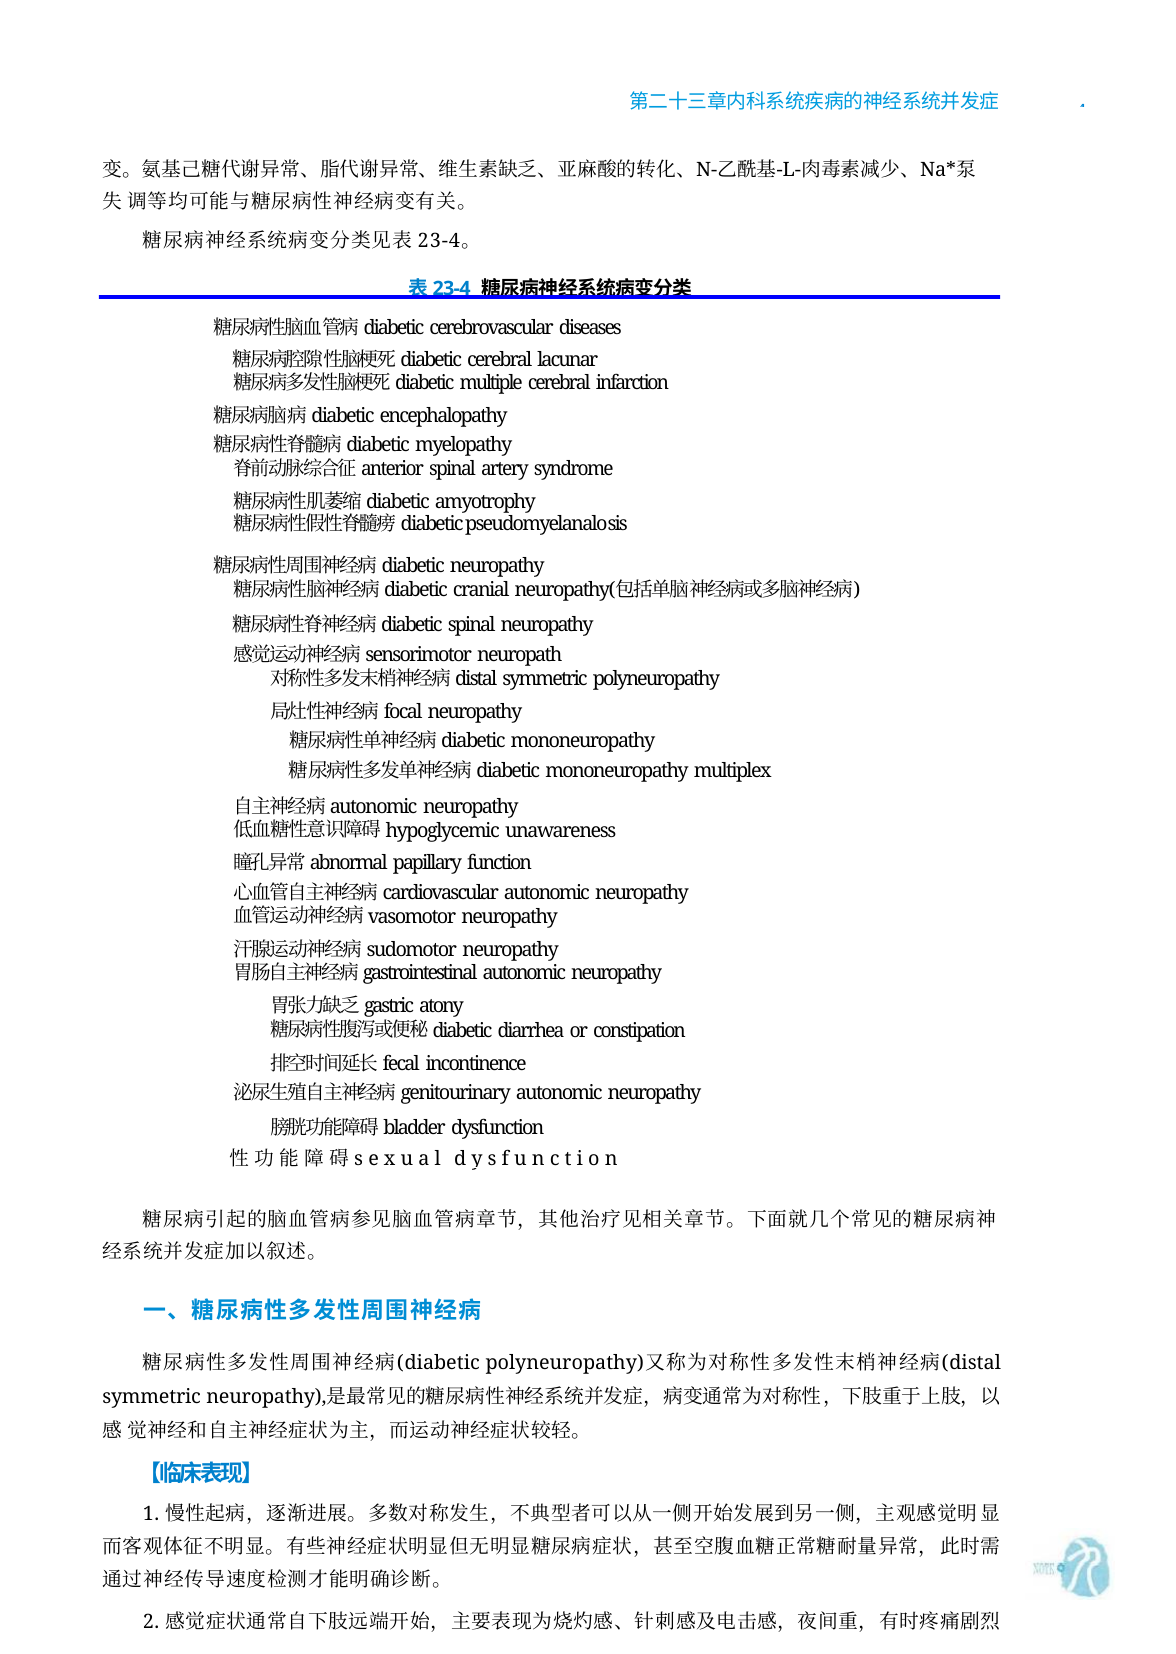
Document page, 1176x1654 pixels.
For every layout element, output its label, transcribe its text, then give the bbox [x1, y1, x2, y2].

text 糖尿病多发性脑梗死diabetic multiple cerebral infarction [233, 375, 1114, 402]
text 糖尿病性多发单神经病diabetic mononeuropathy multiplex [288, 757, 1114, 782]
text 低血糖性意识障碍hypoglycemic unawareness [233, 822, 1114, 849]
text 糖尿病性周围神经病diabetic neuropathy [213, 552, 1114, 577]
text 糖尿病性脑血管病diabetic cerebrovascular diseases [213, 318, 1114, 346]
text 糖尿病性脑神经病diabetic cranial neuropathy(包括单脑神经病或多脑神经病) [233, 582, 1114, 611]
text 一、糖尿病性多发性周围神经病 [143, 1294, 1114, 1325]
text 糖尿病性单神经病diabetic mononeuropathy [289, 727, 1114, 753]
text 性 功 能 障 碍 s e x u a l d y s f u n c t i o n [102, 1144, 1114, 1170]
picture [1025, 1528, 1115, 1600]
text 对称性多发末梢神经病distal symmetric polyneuropathy [270, 671, 1114, 698]
picture [984, 101, 990, 109]
text 糖尿病性腹泻或便秘diabetic diarrhea or constipation [270, 1022, 1114, 1049]
text 1. 慢性起病，逐渐进展。多数对称发生，不典型者可以从一侧开始发展到另一侧，主观感觉明显 而客观体征不明显。有些神经症状明显但无明显糖尿病症状，甚至空腹血糖正常糖耐量异常，此时需 通过神经传导速度检测才能明确诊断。 [102, 1497, 1000, 1592]
text 第二十三章内科系统疾病的神经系统并发症 [629, 88, 1114, 114]
text 感觉运动神经病sensorimotor neuropath [233, 641, 1114, 667]
text 【临床表现】 [139, 1457, 1114, 1488]
text 膀胱功能障碍bladder dysfunction [270, 1114, 1114, 1139]
text 糖尿病性脊髓病diabetic myelopathy [213, 431, 1114, 457]
text 局灶性神经病focal neuropathy [270, 698, 1114, 723]
text 糖尿病引起的脑血管病参见脑血管病章节，其他治疗见相关章节。下面就几个常见的糖尿病神 经系统并发症加以叙述。 [102, 1204, 998, 1264]
text 瞳孔异常abnormal papillary function [233, 849, 1114, 875]
text 汗腺运动神经病sudomotor neuropathy [233, 936, 1114, 961]
text 血管运动神经病vasomotor neuropathy [233, 908, 1114, 936]
text 排空时间延长fecal incontinence [270, 1050, 1114, 1076]
text 糖尿病性假性脊髓痨diabetic pseudomyelanalosis [233, 517, 1114, 552]
text 变。氨基己糖代谢异常、脂代谢异常、维生素缺乏、亚麻酸的转化、N-乙酰基-L-肉毒素减少、Na*泵 失 调等均可能与糖尿病性神经病变有关。 [102, 153, 1000, 214]
text 胃张力缺乏gastric atony [270, 992, 1114, 1017]
text 胃肠自主神经病gastrointestinal autonomic neuropathy [233, 965, 1114, 992]
text 泌尿生殖自主神经病genitourinary autonomic neuropathy [233, 1086, 1114, 1114]
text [102, 1606, 1001, 1635]
text 糖尿病性肌萎缩diabetic amyotrophy [233, 488, 1114, 513]
text 糖尿病性多发性周围神经病(diabetic polyneuropathy)又称为对称性多发性末梢神经病(distal symmetric neuropathy),是最常见的糖尿病性神经系统并发症，病变通常为对称性，下肢重于上肢，以感 觉神经和自主神经症状为主，而运动神经症状较轻。 [102, 1346, 1001, 1443]
text 糖尿病腔隙性脑梗死diabetic cerebral lacunar [232, 346, 1114, 372]
text 脊前动脉综合征anterior spinal artery syndrome [233, 461, 1114, 488]
text 自主神经病autonomic neuropathy [233, 793, 1114, 818]
text 表23-4 糖尿病神经系统病变分类 [408, 275, 1114, 301]
text 糖尿病性脊神经病diabetic spinal neuropathy [232, 611, 1114, 636]
text 心血管自主神经病cardiovascular autonomic neuropathy [233, 879, 1114, 904]
text 糖尿病脑病diabetic encephalopathy [213, 402, 1114, 427]
text 糖尿病神经系统病变分类见表23-4。 [143, 227, 1114, 253]
picture [98, 295, 1001, 299]
